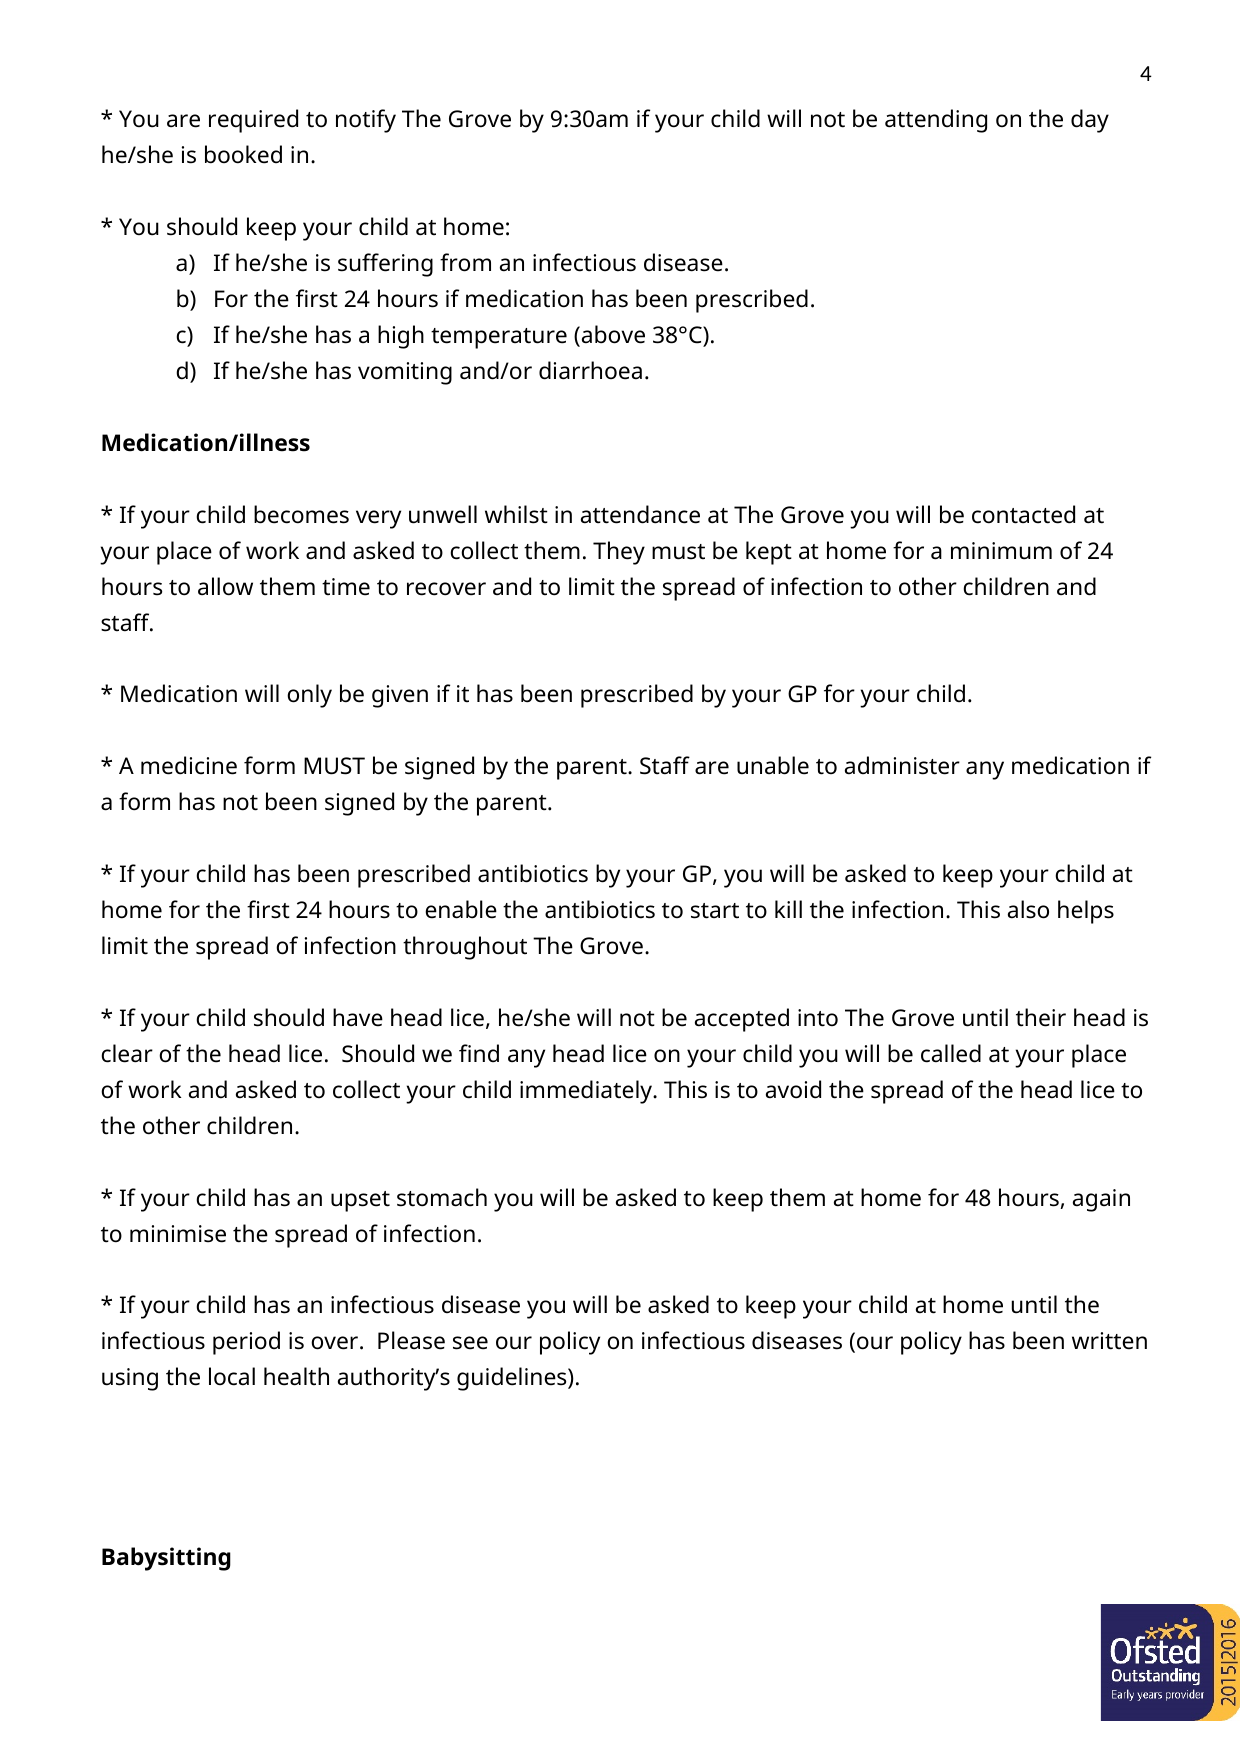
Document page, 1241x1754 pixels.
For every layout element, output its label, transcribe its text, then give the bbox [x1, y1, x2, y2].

list If he/she has a high temperature (above 38°C). [175, 319, 1152, 350]
text Babysitting [100, 1541, 1152, 1572]
text * If your child has an upset stomach you will be asked to keep them at home for 48 hours, again to minimise the spread of infection. [100, 1182, 1152, 1249]
text Medication/illness [100, 427, 1152, 458]
text * If your child becomes very unwell whilst in attendance at The Grove you will be contacted at your place of work and asked to collect them. They must be kept at home for a minimum of 24 hours to allow them time to recover and to limit the spread of infection to other children and staff. [100, 499, 1152, 638]
list If he/she is suffering from an infectious disease. [175, 247, 1152, 278]
text * You should keep your child at home: [100, 211, 1152, 242]
list If he/she has vomiting and/or diarrhoea. [175, 355, 1152, 386]
text * If your child has an infectious disease you will be asked to keep your child at home until the infectious period is over. Please see our policy on infectious diseases (our policy has been written using the local health authority’s guidelines). [100, 1289, 1152, 1392]
text * Medication will only be given if it has been prescribed by your GP for your child. [100, 678, 1152, 710]
list For the first 24 hours if medication has been prescribed. [175, 283, 1152, 314]
picture [1100, 1604, 1240, 1721]
text * You are required to notify The Grove by 9:30am if your child will not be attending on the day he/she is booked in. [100, 103, 1152, 171]
text * A medicine form MUST be signed by the parent. Staff are unable to administer any medication if a form has not been signed by the parent. [100, 750, 1152, 817]
text * If your child should have head lice, he/she will not be accepted into The Grove until their head is clear of the head lice. Should we find any head lice on your child you will be called at your place of work and asked to collect your child immediately. This is to avoid the spread of the head lice to the other children. [100, 1002, 1152, 1141]
text * If your child has been prescribed antibiotics by your GP, you will be asked to keep your child at home for the first 24 hours to enable the antibiotics to start to kill the infection. This also helps limit the spread of infection throughout The Grove. [100, 858, 1152, 961]
